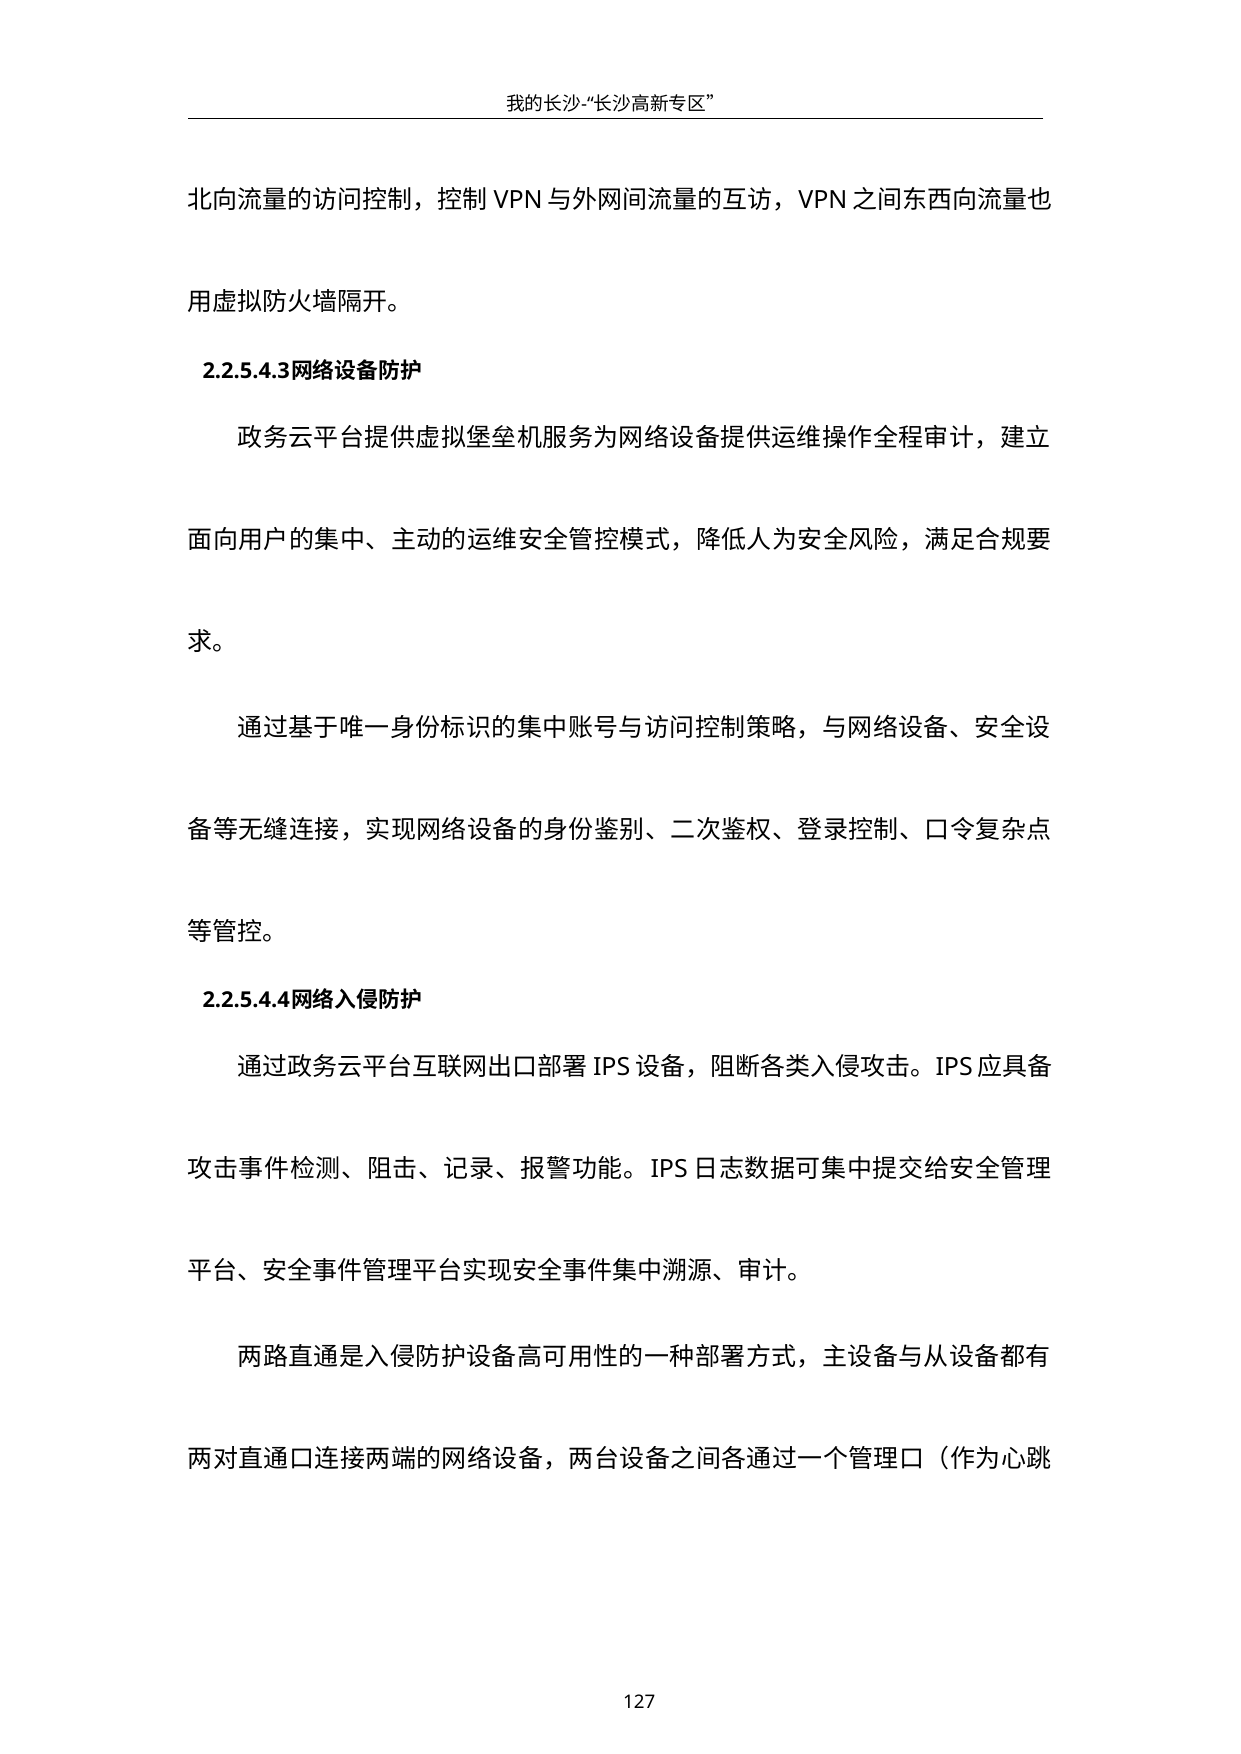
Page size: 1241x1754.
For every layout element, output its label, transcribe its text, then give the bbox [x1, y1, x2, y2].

subtitle 网络入侵防护 [202, 981, 1028, 1015]
text 通过政务云平台互联网出口部署IPS设备，阻断各类入侵攻击。IPS应具备攻击事件检测、阻击、记录、报警功能。IPS日志数据可集中提交给安全管理平台、安全事件管理平台实现安全事件集中溯源、审计。 [187, 1031, 1053, 1303]
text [187, 164, 1053, 334]
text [187, 1321, 1053, 1491]
text 通过基于唯一身份标识的集中账号与访问控制策略，与网络设备、安全设备等无缝连接，实现网络设备的身份鉴别、二次鉴权、登录控制、口令复杂点等管控。 [187, 691, 1053, 963]
subtitle 网络设备防护 [202, 352, 1028, 386]
text 政务云平台提供虚拟堡垒机服务为网络设备提供运维操作全程审计，建立面向用户的集中、主动的运维安全管控模式，降低人为安全风险，满足合规要求。 [187, 402, 1053, 673]
